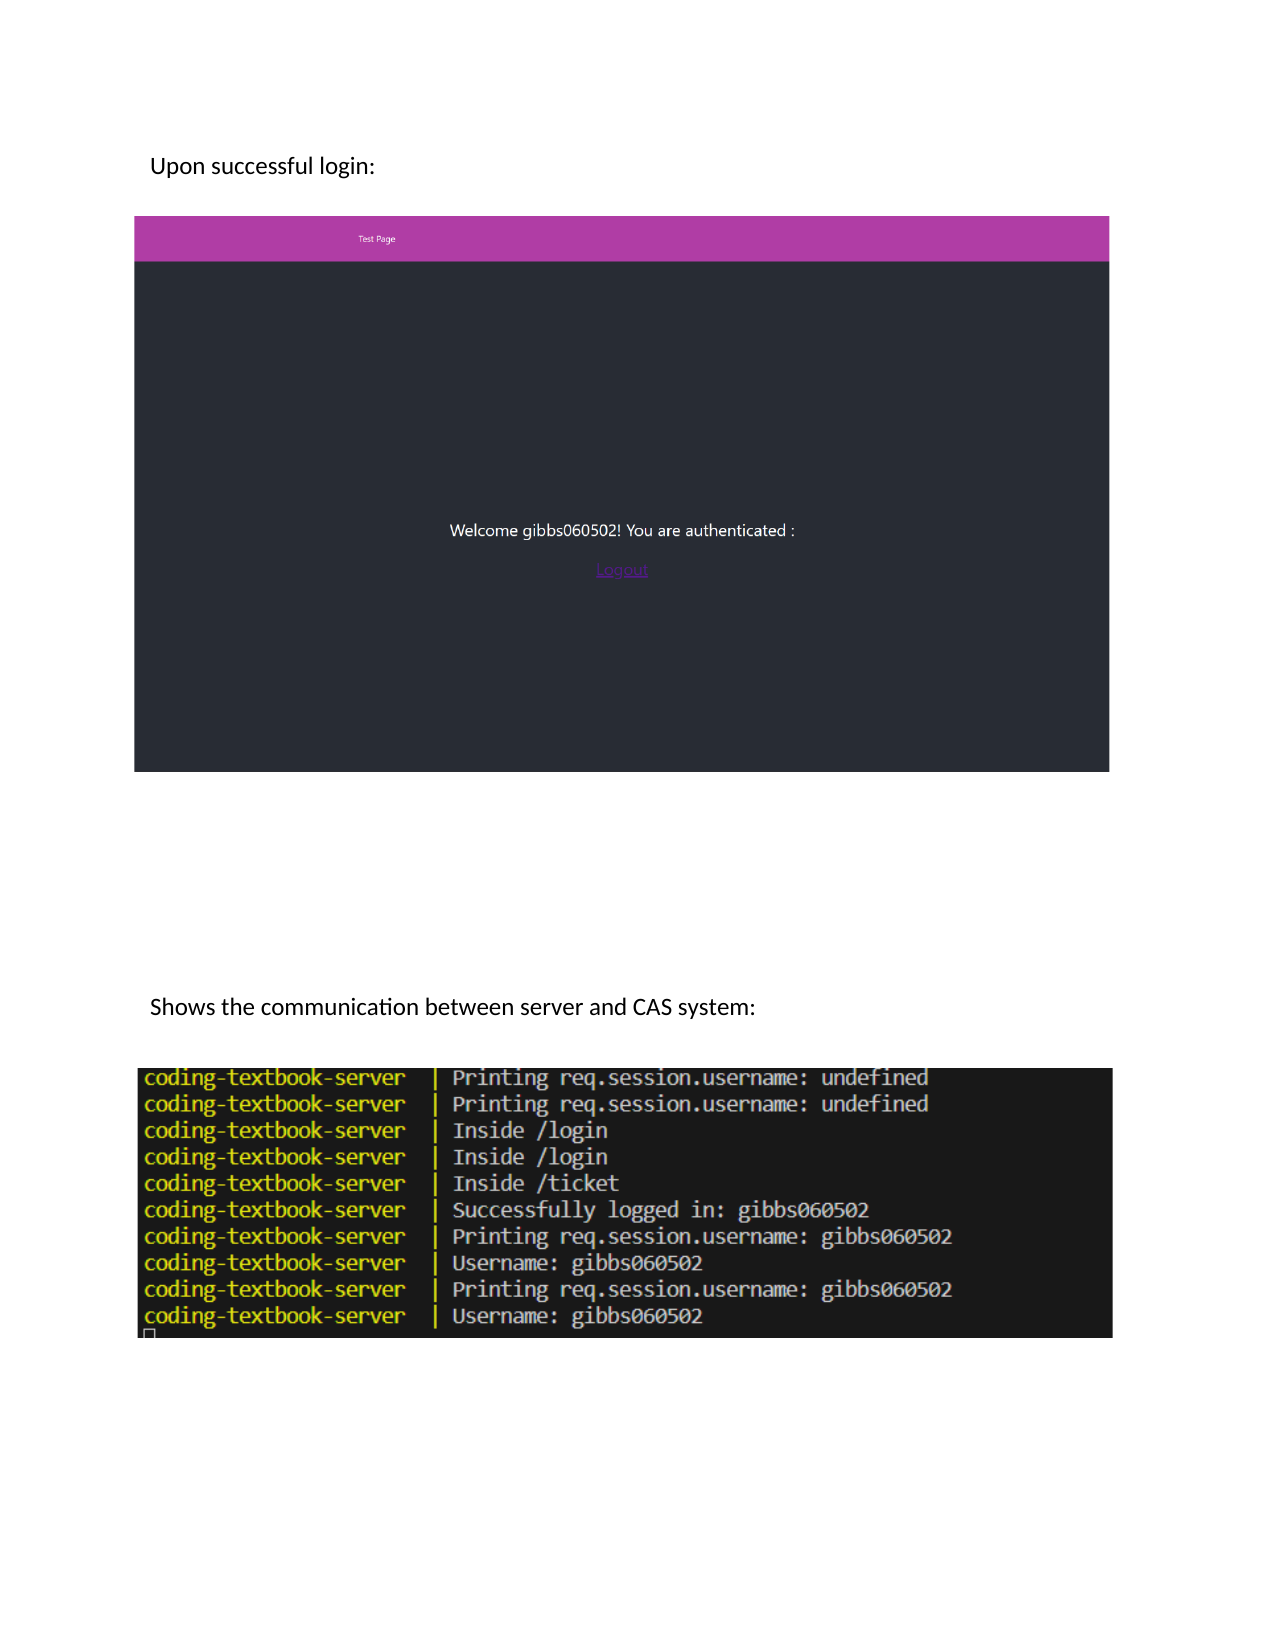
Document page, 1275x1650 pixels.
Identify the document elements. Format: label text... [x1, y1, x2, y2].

text Upon successful login: [150, 150, 1125, 181]
text Shows the communication between server and CAS system: [150, 992, 1125, 1022]
picture [134, 216, 1110, 772]
picture [137, 1068, 1113, 1338]
